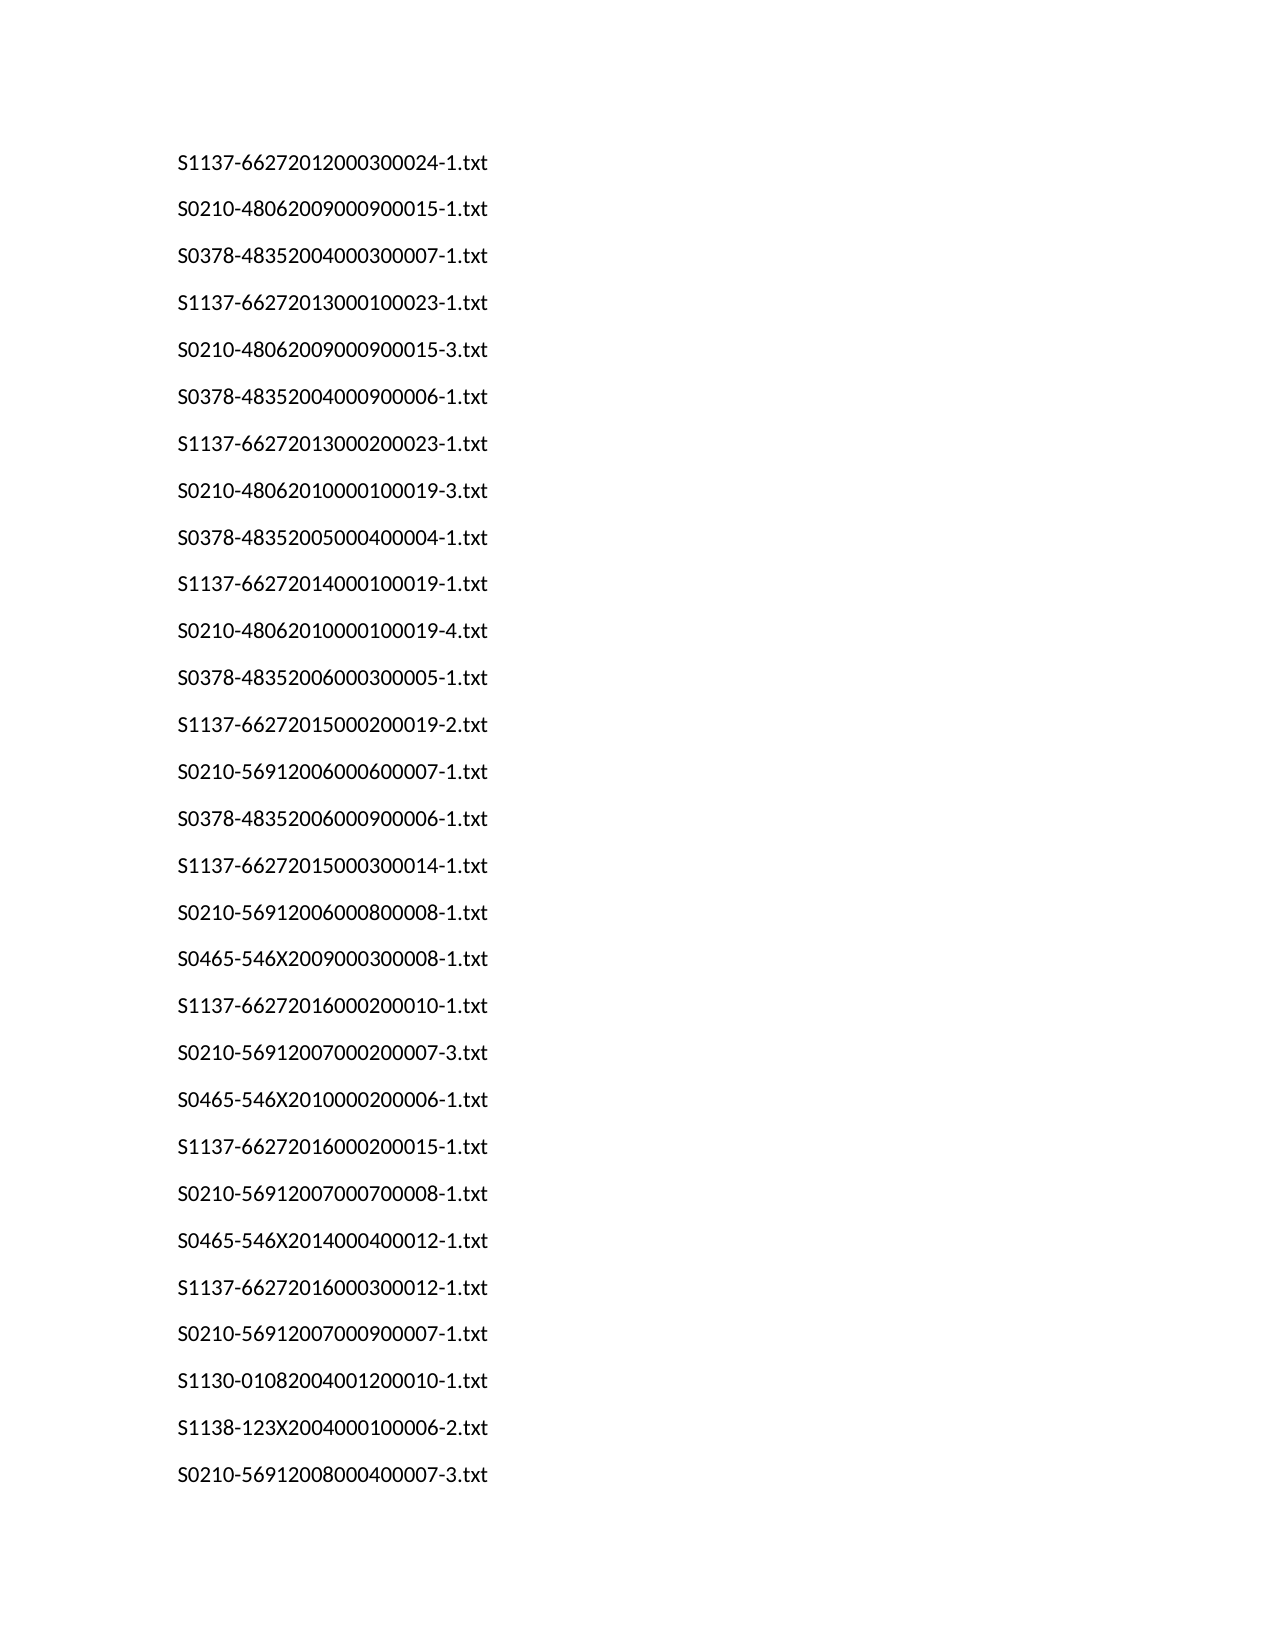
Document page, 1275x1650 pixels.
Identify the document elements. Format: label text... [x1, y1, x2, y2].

text S0210-48062010000100019-4.txt [177, 616, 1098, 644]
text S0210-56912008000400007-3.txt [177, 1460, 1098, 1488]
text S0210-56912006000600007-1.txt [177, 757, 1098, 785]
text S0210-48062010000100019-3.txt [177, 476, 1098, 504]
text S0210-48062009000900015-3.txt [177, 335, 1098, 363]
text S1137-66272016000200010-1.txt [177, 991, 1098, 1019]
text S1138-123X2004000100006-2.txt [177, 1413, 1098, 1441]
text S1137-66272015000300014-1.txt [177, 851, 1098, 879]
text S1137-66272015000200019-2.txt [177, 710, 1098, 738]
text S0465-546X2010000200006-1.txt [177, 1085, 1098, 1113]
text S0465-546X2009000300008-1.txt [177, 944, 1098, 972]
text S0378-48352004000300007-1.txt [177, 241, 1098, 269]
text S0378-48352006000900006-1.txt [177, 804, 1098, 832]
text S0210-56912007000700008-1.txt [177, 1179, 1098, 1207]
text S0210-56912007000900007-1.txt [177, 1319, 1098, 1347]
text S0465-546X2014000400012-1.txt [177, 1226, 1098, 1254]
text S0378-48352005000400004-1.txt [177, 523, 1098, 551]
text S0378-48352004000900006-1.txt [177, 382, 1098, 410]
text S0210-48062009000900015-1.txt [177, 194, 1098, 222]
text S0210-56912006000800008-1.txt [177, 898, 1098, 926]
text S0378-48352006000300005-1.txt [177, 663, 1098, 691]
text S0210-56912007000200007-3.txt [177, 1038, 1098, 1066]
text S1137-66272012000300024-1.txt [177, 148, 1098, 176]
text S1137-66272014000100019-1.txt [177, 569, 1098, 597]
text S1137-66272013000100023-1.txt [177, 288, 1098, 316]
text S1137-66272013000200023-1.txt [177, 429, 1098, 457]
text S1130-01082004001200010-1.txt [177, 1366, 1098, 1394]
text S1137-66272016000300012-1.txt [177, 1273, 1098, 1301]
text S1137-66272016000200015-1.txt [177, 1132, 1098, 1160]
